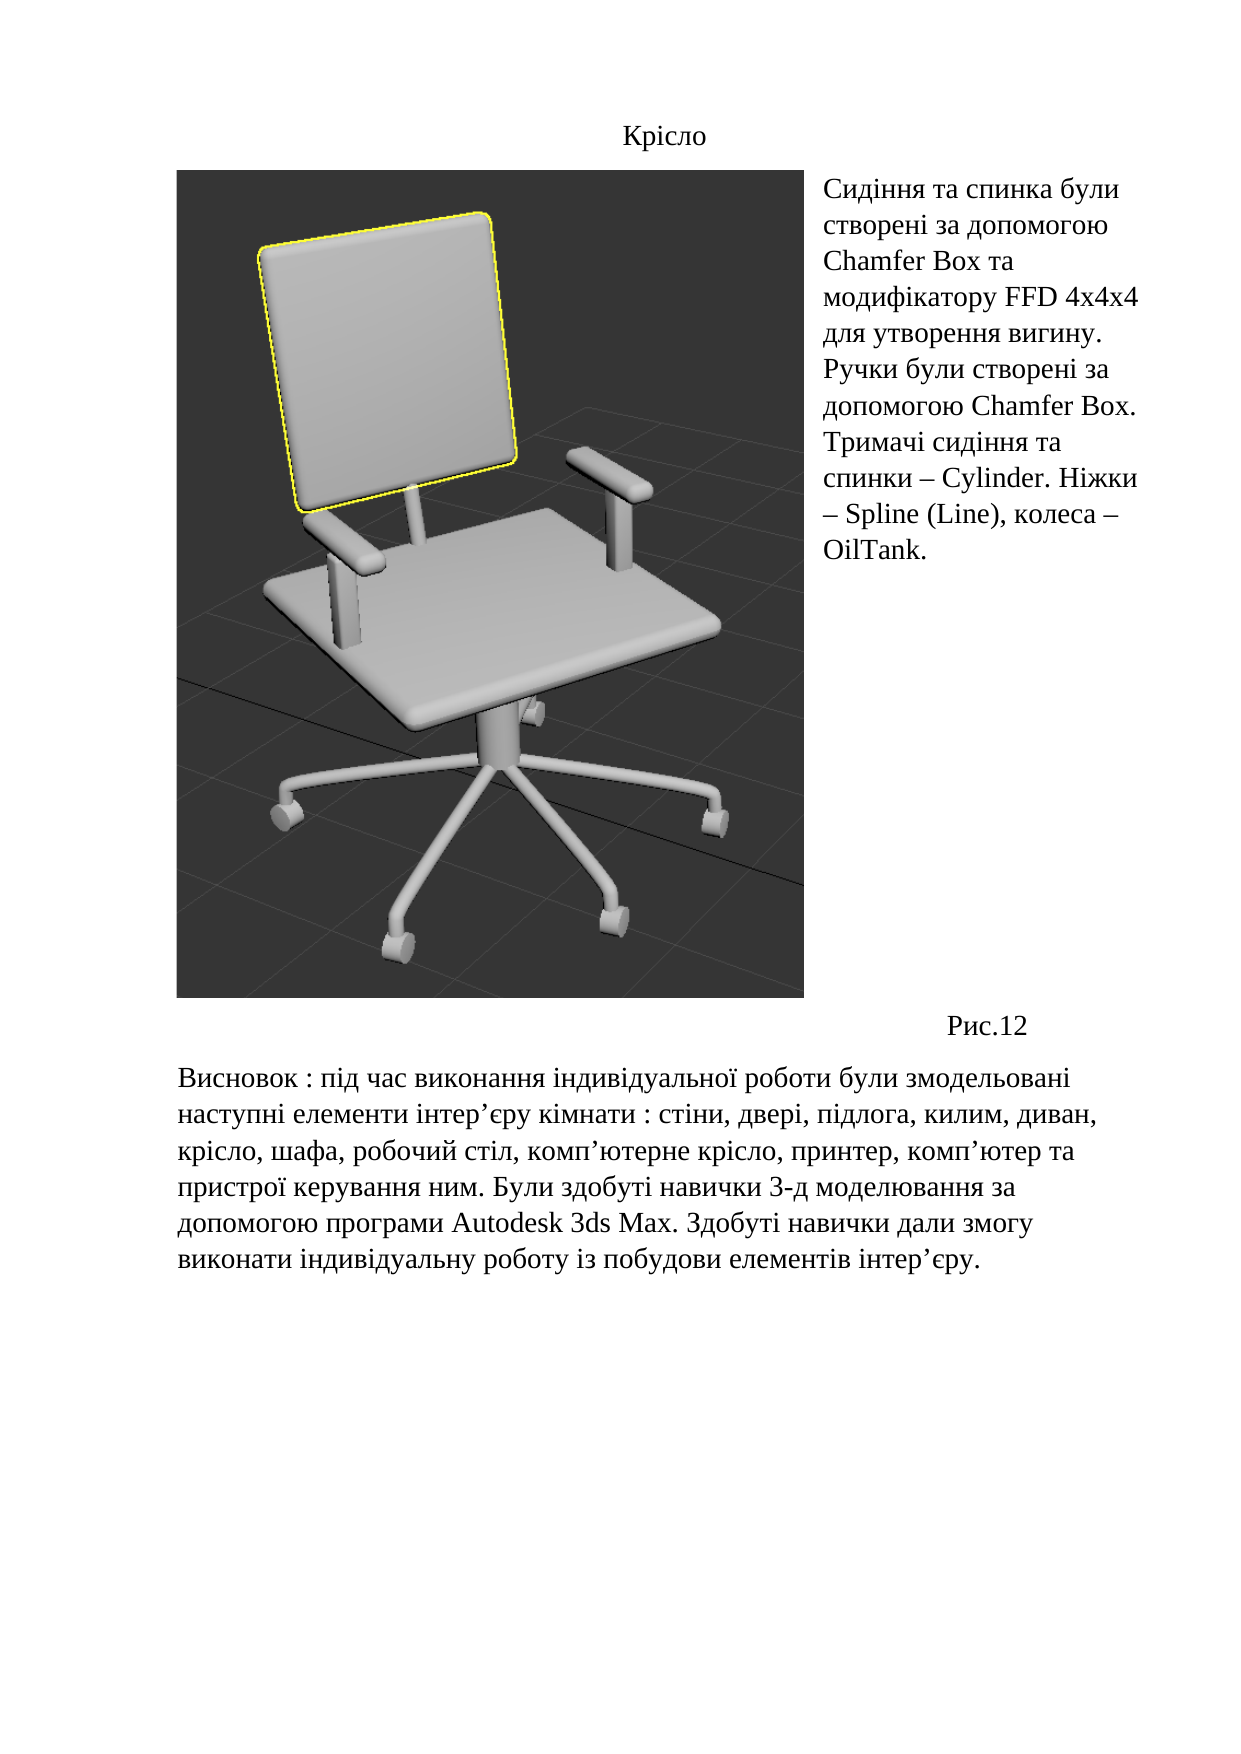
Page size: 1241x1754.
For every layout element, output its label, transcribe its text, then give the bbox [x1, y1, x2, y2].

text Рис.12 [177, 1008, 1152, 1041]
text Крісло [177, 118, 1152, 152]
text Сидіння та спинка були створені за допомогою Chamfer Box та модифікатору FFD 4x4x4 для утворення вигину. Ручки були створені за допомогою Chamfer Box. Тримачі сидіння та спинки – Cylinder. Ніжки – Spline (Line), колеса – OilTank. [805, 171, 1152, 566]
text Висновок : під час виконання індивідуальної роботи були змодельовані наступні елементи інтер’єру кімнати : стіни, двері, підлога, килим, диван, крісло, шафа, робочий стіл, комп’ютерне крісло, принтер, комп’ютер та пристрої керування ним. Були здобуті навички 3-д моделювання за допомогою програми Autodesk 3ds Max. Здобуті навички дали змогу виконати індивідуальну роботу із побудови елементів інтер’єру. [177, 1061, 1152, 1275]
picture [176, 170, 805, 998]
